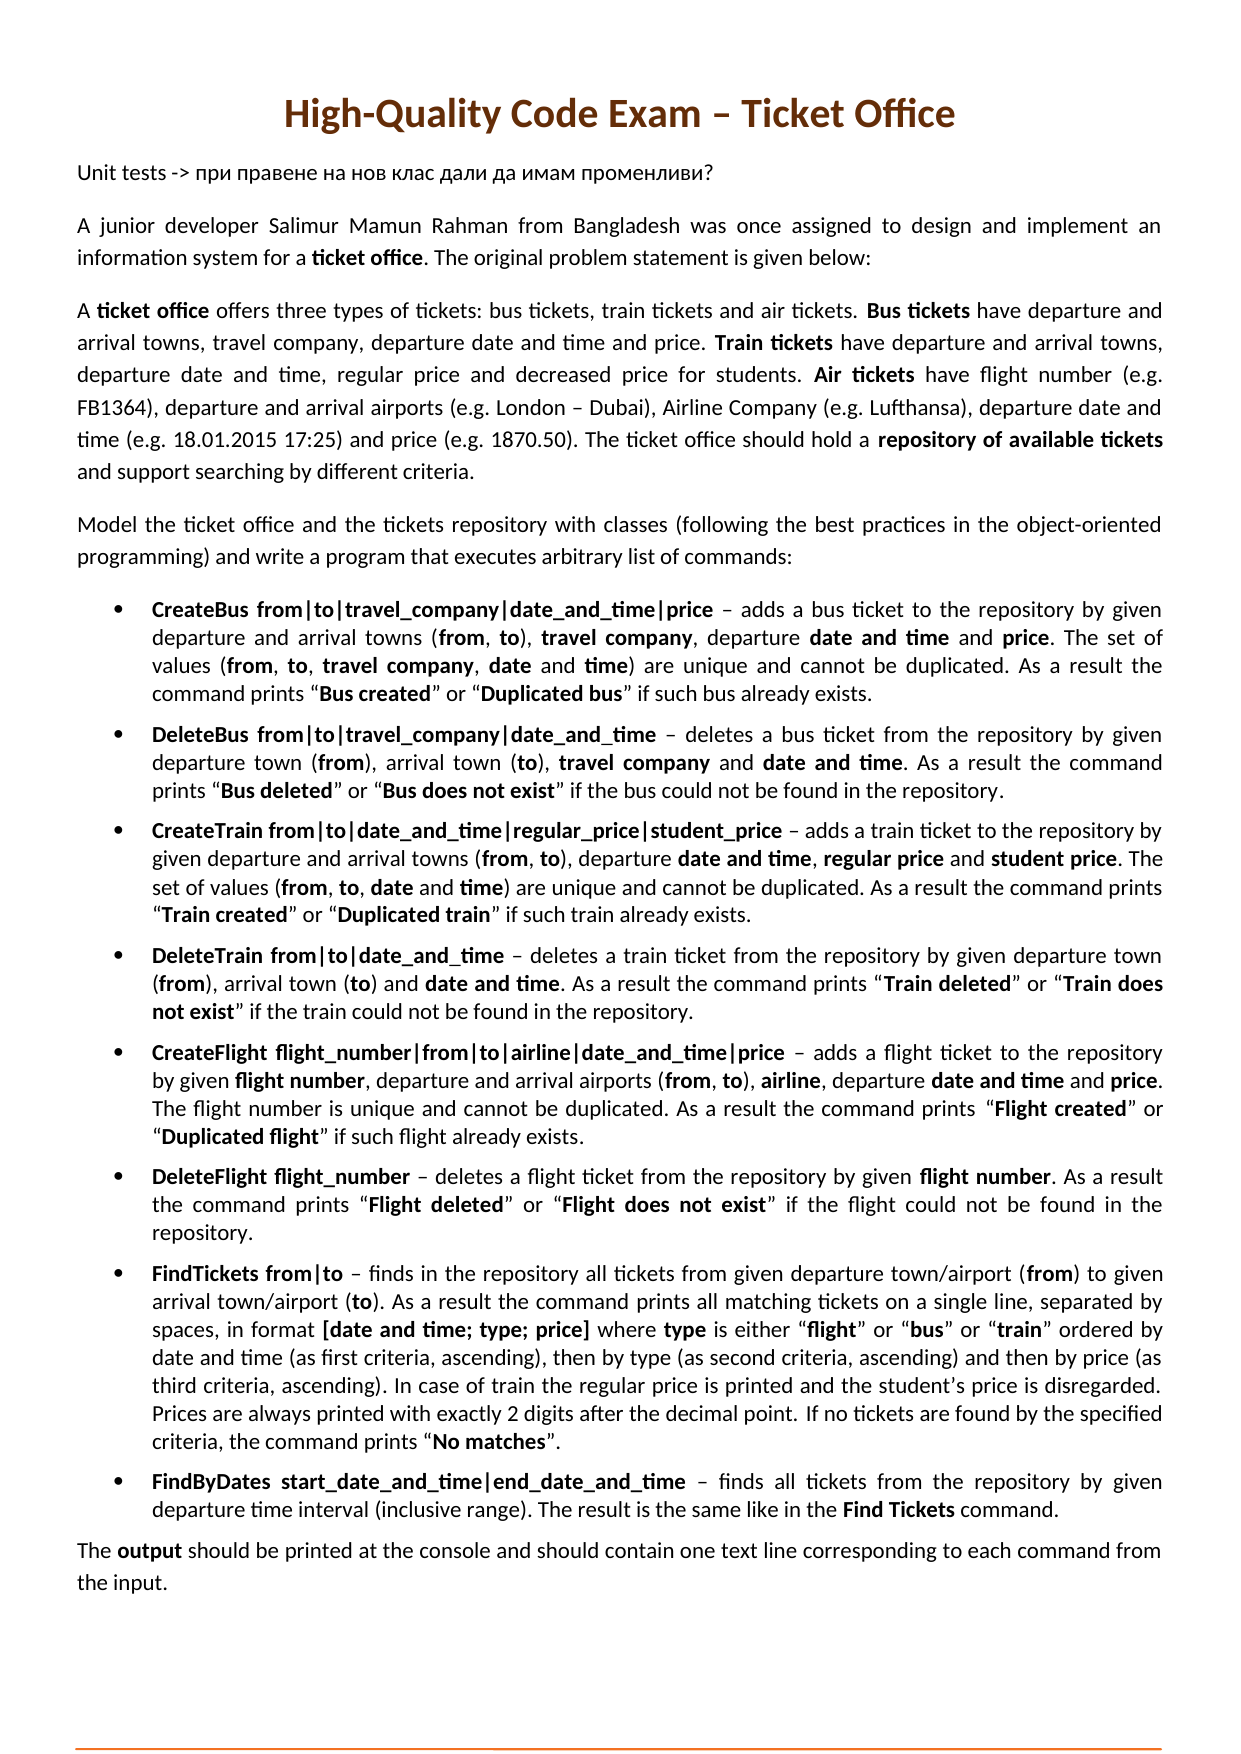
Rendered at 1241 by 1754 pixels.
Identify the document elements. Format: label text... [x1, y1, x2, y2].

list DeleteBus from|to|travel_company|date_and_time – deletes a bus ticket from the repository by given departure town (from), arrival town (to), travel company and date and time. As a result the command prints “Bus deleted” or “Bus does not exist” if the bus could not be found in the repository. [114, 720, 1163, 804]
subtitle High-Quality Code Exam – Ticket Office [77, 87, 1163, 138]
text Unit tests -> при правене на нов клас дали да имам променливи? [77, 158, 1163, 186]
list DeleteFlight flight_number – deletes a flight ticket from the repository by given flight number. As a result the command prints “Flight deleted” or “Flight does not exist” if the flight could not be found in the repository. [114, 1162, 1163, 1246]
text А ticket office offers three types of tickets: bus tickets, train tickets and air tickets. Bus tickets have departure and arrival towns, travel company, departure date and time and price. Train tickets have departure and arrival towns, departure date and time, regular price and decreased price for students. Air tickets have flight number (e.g. FB1364), departure and arrival airports (e.g. London – Dubai), Airline Company (e.g. Lufthansa), departure date and time (e.g. 18.01.2015 17:25) and price (e.g. 1870.50). The ticket office should hold a repository of available tickets and support searching by different criteria. [77, 296, 1163, 485]
text Model the ticket office and the tickets repository with classes (following the best practices in the object-oriented programming) and write a program that executes arbitrary list of commands: [77, 510, 1163, 570]
text The output should be printed at the console and should contain one text line corresponding to each command from the input. [77, 1536, 1163, 1596]
list CreateBus from|to|travel_company|date_and_time|price – adds a bus ticket to the repository by given departure and arrival towns (from, to), travel company, departure date and time and price. The set of values (from, to, travel company, date and time) are unique and cannot be duplicated. As a result the command prints “Bus created” or “Duplicated bus” if such bus already exists. [114, 595, 1163, 707]
list DeleteTrain from|to|date_and_time – deletes a train ticket from the repository by given departure town (from), arrival town (to) and date and time. As a result the command prints “Train deleted” or “Train does not exist” if the train could not be found in the repository. [114, 941, 1163, 1025]
list CreateTrain from|to|date_and_time|regular_price|student_price – adds a train ticket to the repository by given departure and arrival towns (from, to), departure date and time, regular price and student price. The set of values (from, to, date and time) are unique and cannot be duplicated. As a result the command prints “Train created” or “Duplicated train” if such train already exists. [114, 817, 1163, 929]
list CreateFlight flight_number|from|to|airline|date_and_time|price – adds a flight ticket to the repository by given flight number, departure and arrival airports (from, to), airline, departure date and time and price. The flight number is unique and cannot be duplicated. As a result the command prints “Flight created” or “Duplicated flight” if such flight already exists. [114, 1038, 1163, 1150]
list FindTickets from|to – finds in the repository all tickets from given departure town/airport (from) to given arrival town/airport (to). As a result the command prints all matching tickets on a single line, separated by spaces, in format [date and time; type; price] where type is either “flight” or “bus” or “train” ordered by date and time (as first criteria, ascending), then by type (as second criteria, ascending) and then by price (as third criteria, ascending). In case of train the regular price is printed and the student’s price is disregarded. Prices are always printed with exactly 2 digits after the decimal point. If no tickets are found by the specified criteria, the command prints “No matches”. [114, 1259, 1163, 1455]
list FindByDates start_date_and_time|end_date_and_time – finds all tickets from the repository by given departure time interval (inclusive range). The result is the same like in the Find Tickets command. [114, 1467, 1163, 1523]
text A junior developer Salimur Mamun Rahman from Bangladesh was once assigned to design and implement an information system for a ticket office. The original problem statement is given below: [77, 211, 1163, 271]
